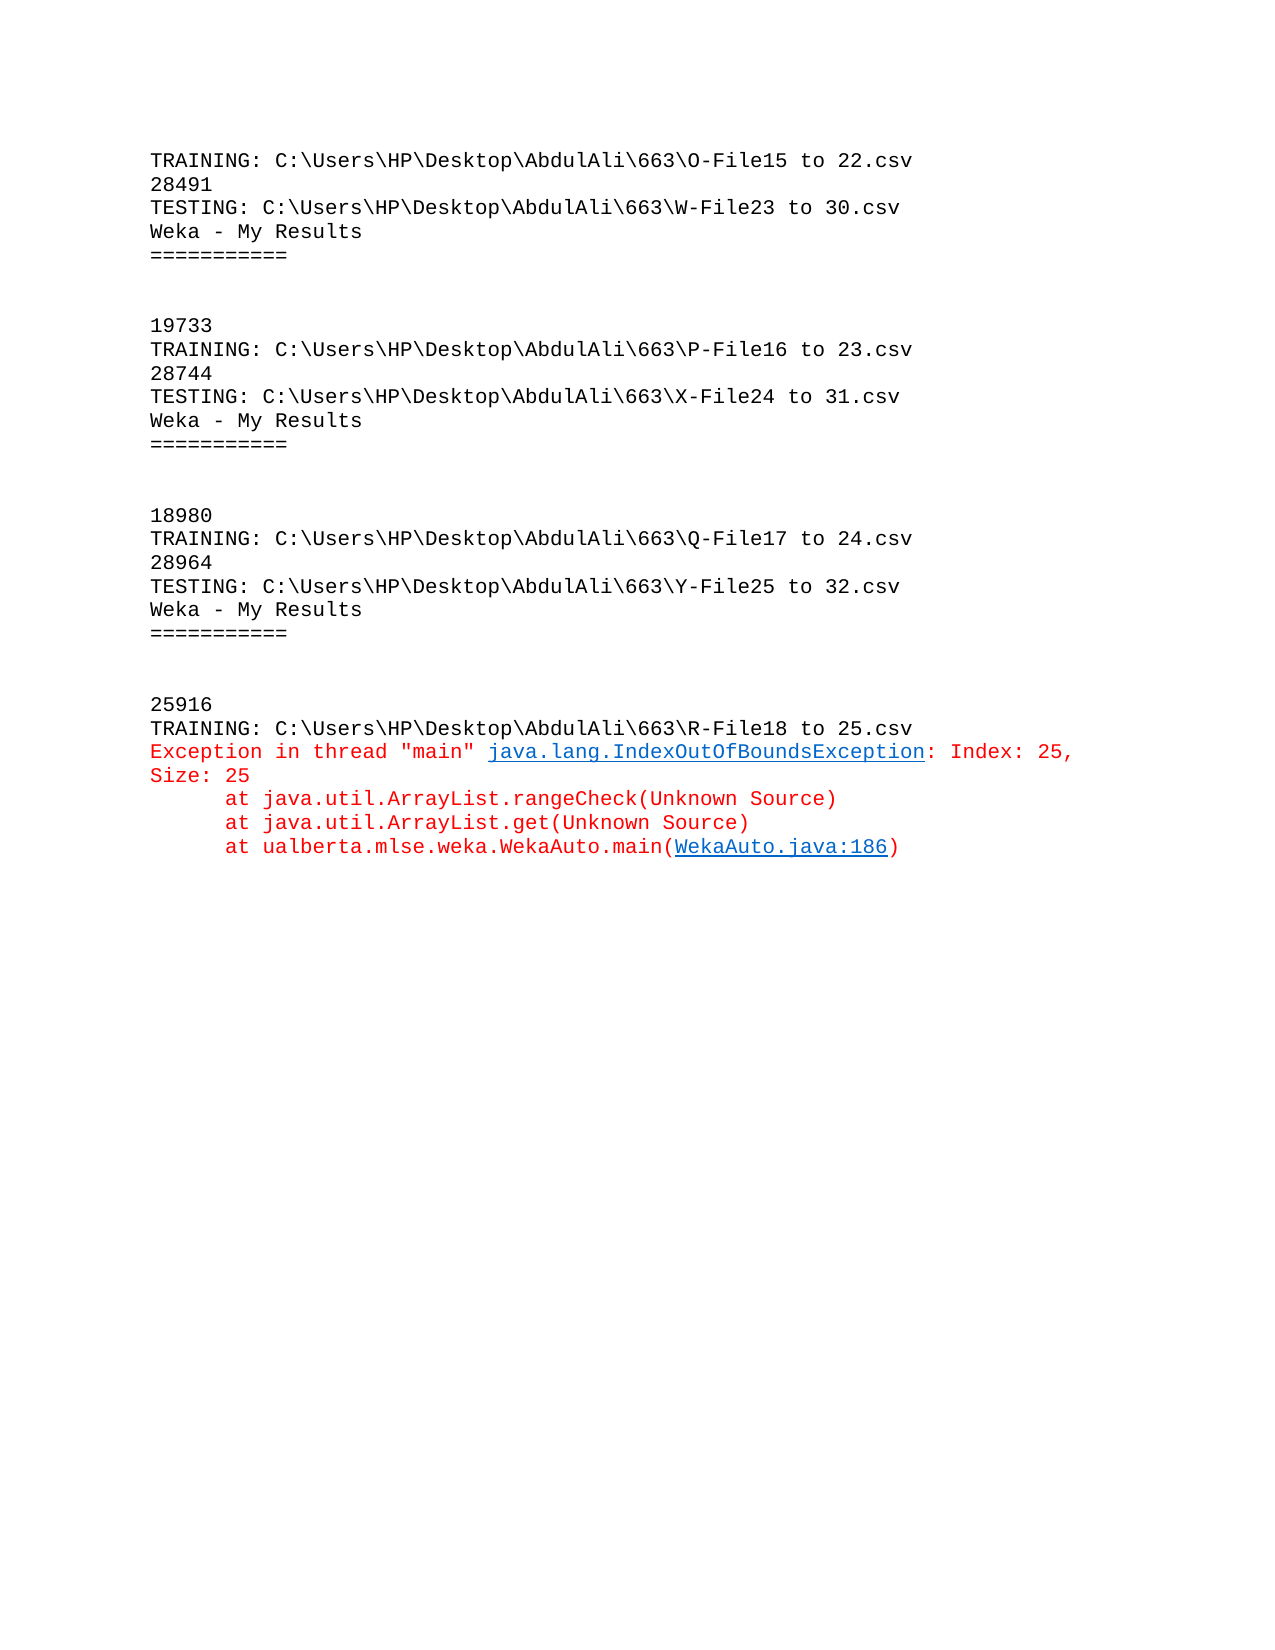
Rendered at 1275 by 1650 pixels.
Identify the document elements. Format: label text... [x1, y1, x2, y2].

text =========== [150, 244, 1125, 268]
text at java.util.ArrayList.get(Unknown Source) [150, 812, 1125, 836]
text TRAINING: C:\Users\HP\Desktop\AbdulAli\663\O-File15 to 22.csv [150, 150, 1125, 174]
text at ualberta.mlse.weka.WekaAuto.main(WekaAuto.java:186) [150, 836, 1125, 859]
text TESTING: C:\Users\HP\Desktop\AbdulAli\663\X-File24 to 31.csv [150, 386, 1125, 410]
text 28491 [150, 174, 1125, 197]
text =========== [150, 434, 1125, 457]
text Weka - My Results [150, 599, 1125, 623]
text Exception in thread "main" java.lang.IndexOutOfBoundsException: Index: 25, Size: 25 [150, 741, 1125, 788]
text TRAINING: C:\Users\HP\Desktop\AbdulAli\663\P-File16 to 23.csv [150, 339, 1125, 363]
text 25916 [150, 694, 1125, 717]
text TESTING: C:\Users\HP\Desktop\AbdulAli\663\W-File23 to 30.csv [150, 197, 1125, 221]
text 28964 [150, 552, 1125, 576]
text =========== [150, 623, 1125, 647]
text TRAINING: C:\Users\HP\Desktop\AbdulAli\663\R-File18 to 25.csv [150, 717, 1125, 741]
text at java.util.ArrayList.rangeCheck(Unknown Source) [150, 788, 1125, 812]
text TRAINING: C:\Users\HP\Desktop\AbdulAli\663\Q-File17 to 24.csv [150, 528, 1125, 552]
text TESTING: C:\Users\HP\Desktop\AbdulAli\663\Y-File25 to 32.csv [150, 576, 1125, 599]
text Weka - My Results [150, 410, 1125, 434]
text 18980 [150, 505, 1125, 528]
text Weka - My Results [150, 221, 1125, 244]
text 28744 [150, 363, 1125, 386]
text 19733 [150, 316, 1125, 339]
